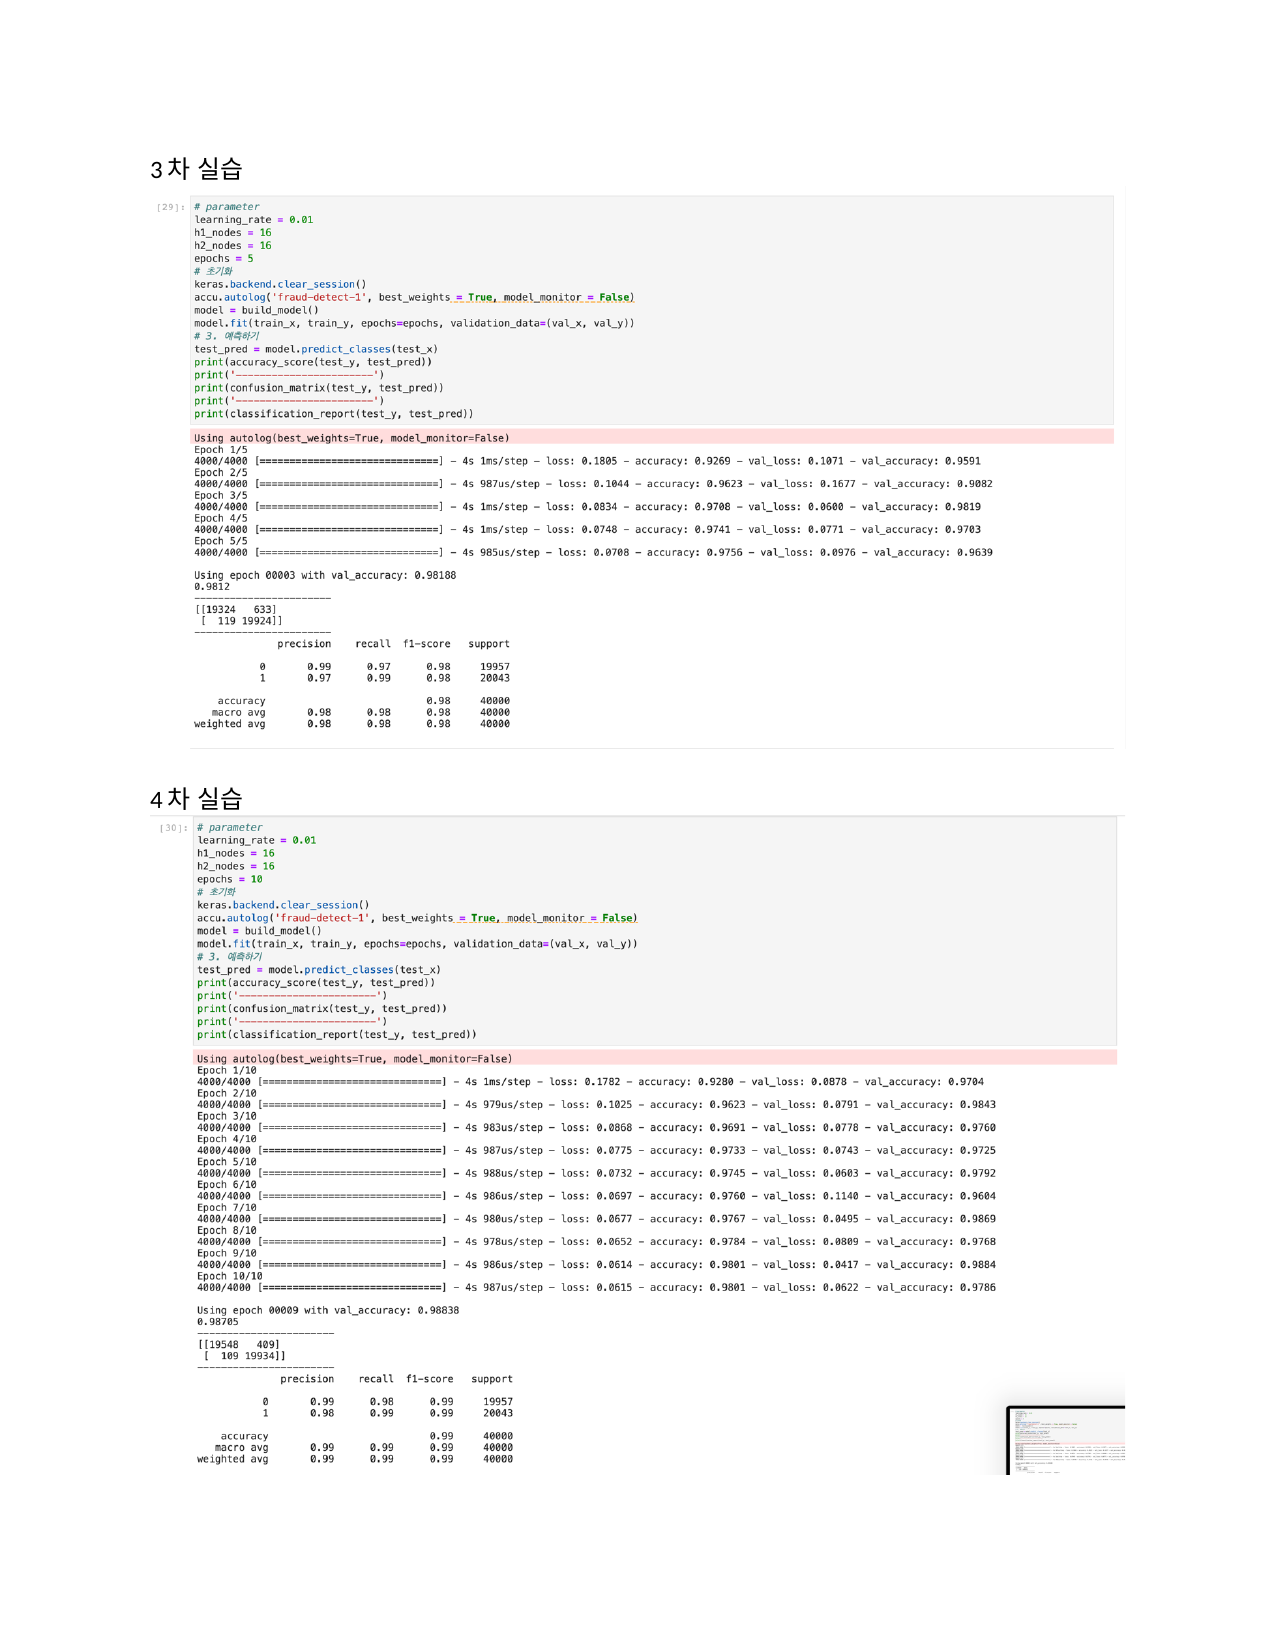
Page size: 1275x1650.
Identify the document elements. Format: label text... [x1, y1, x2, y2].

picture [150, 815, 1125, 1475]
text 4차 실습 [150, 779, 1125, 815]
picture [150, 186, 1125, 749]
text 3차 실습 [150, 150, 1125, 186]
